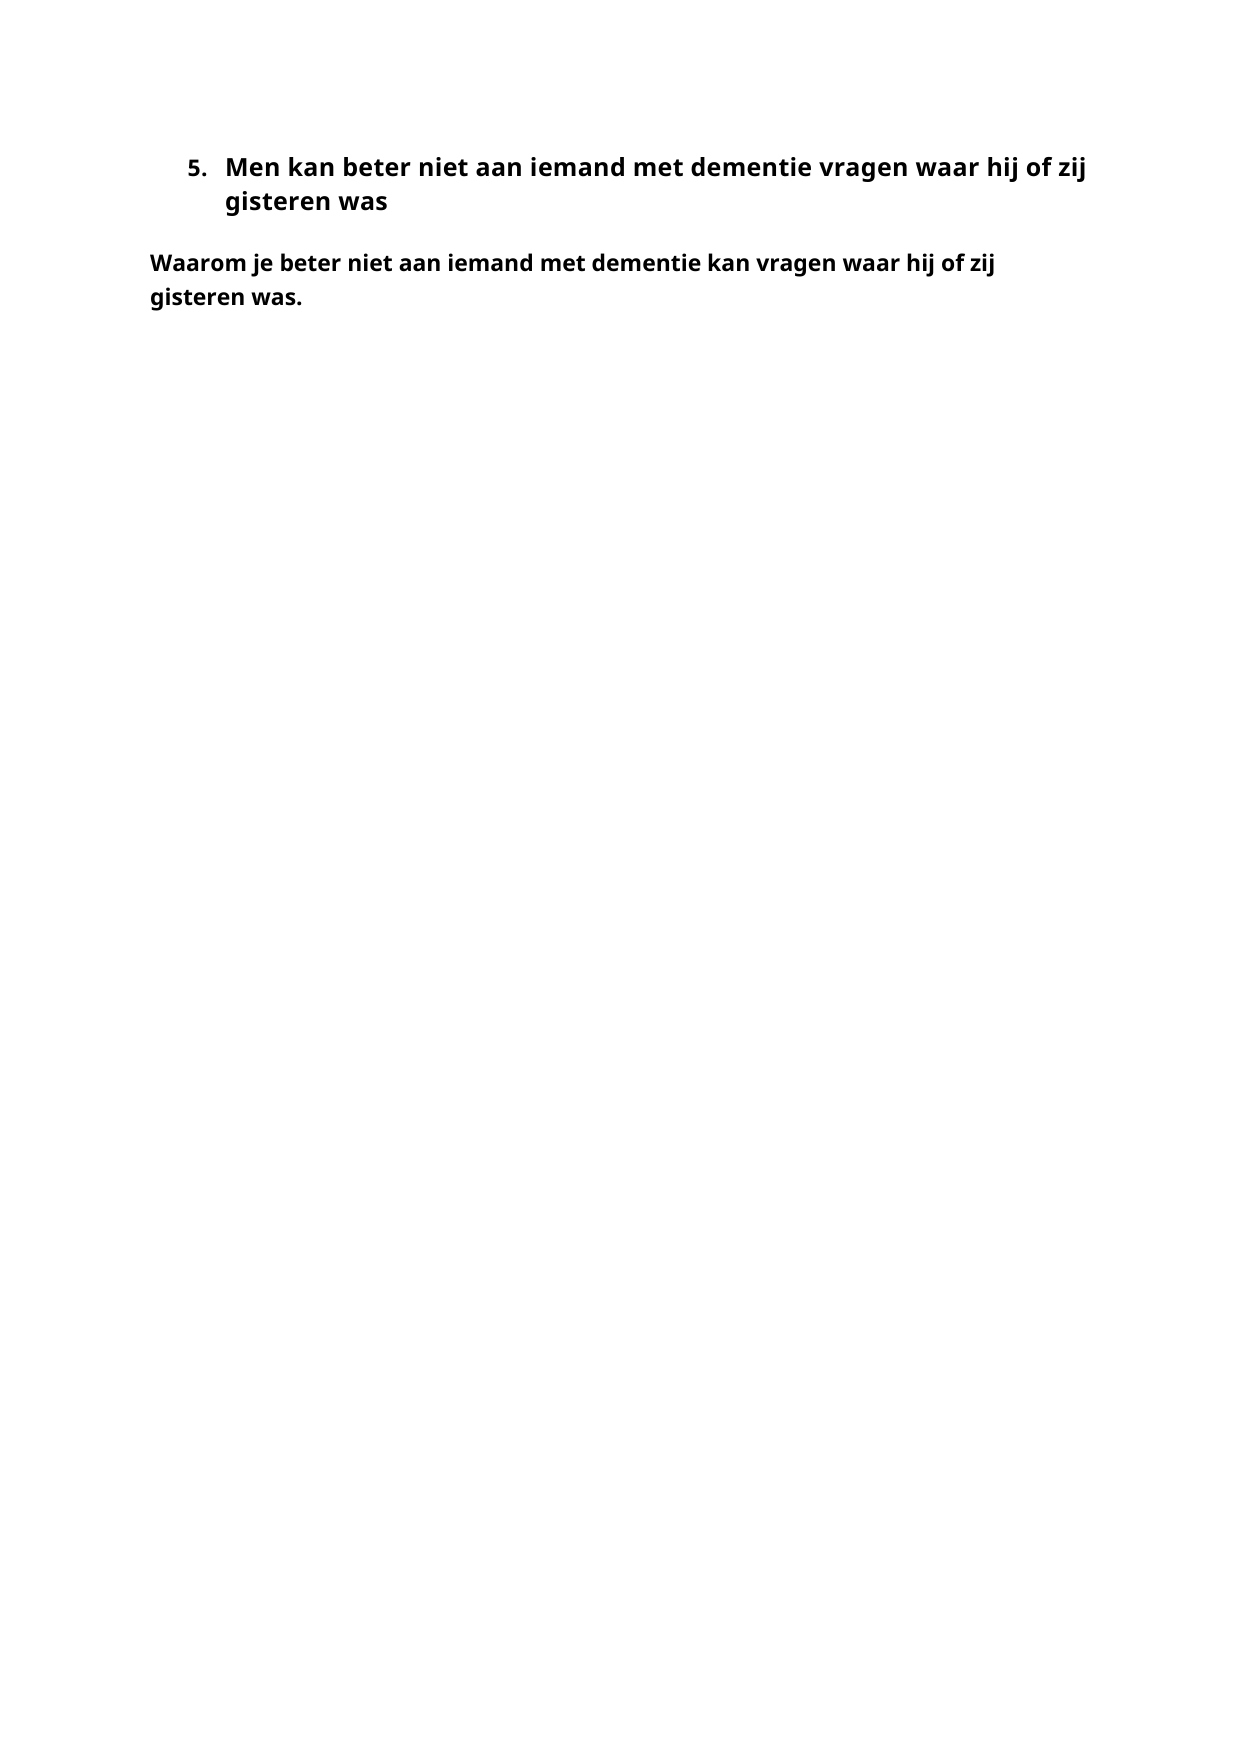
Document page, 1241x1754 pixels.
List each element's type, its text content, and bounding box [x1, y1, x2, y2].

text Waarom je beter niet aan iemand met dementie kan vragen waar hij of zij gisteren was. [150, 247, 1090, 312]
list Men kan beter niet aan iemand met dementie vragen waar hij of zij gisteren was [187, 150, 1090, 218]
